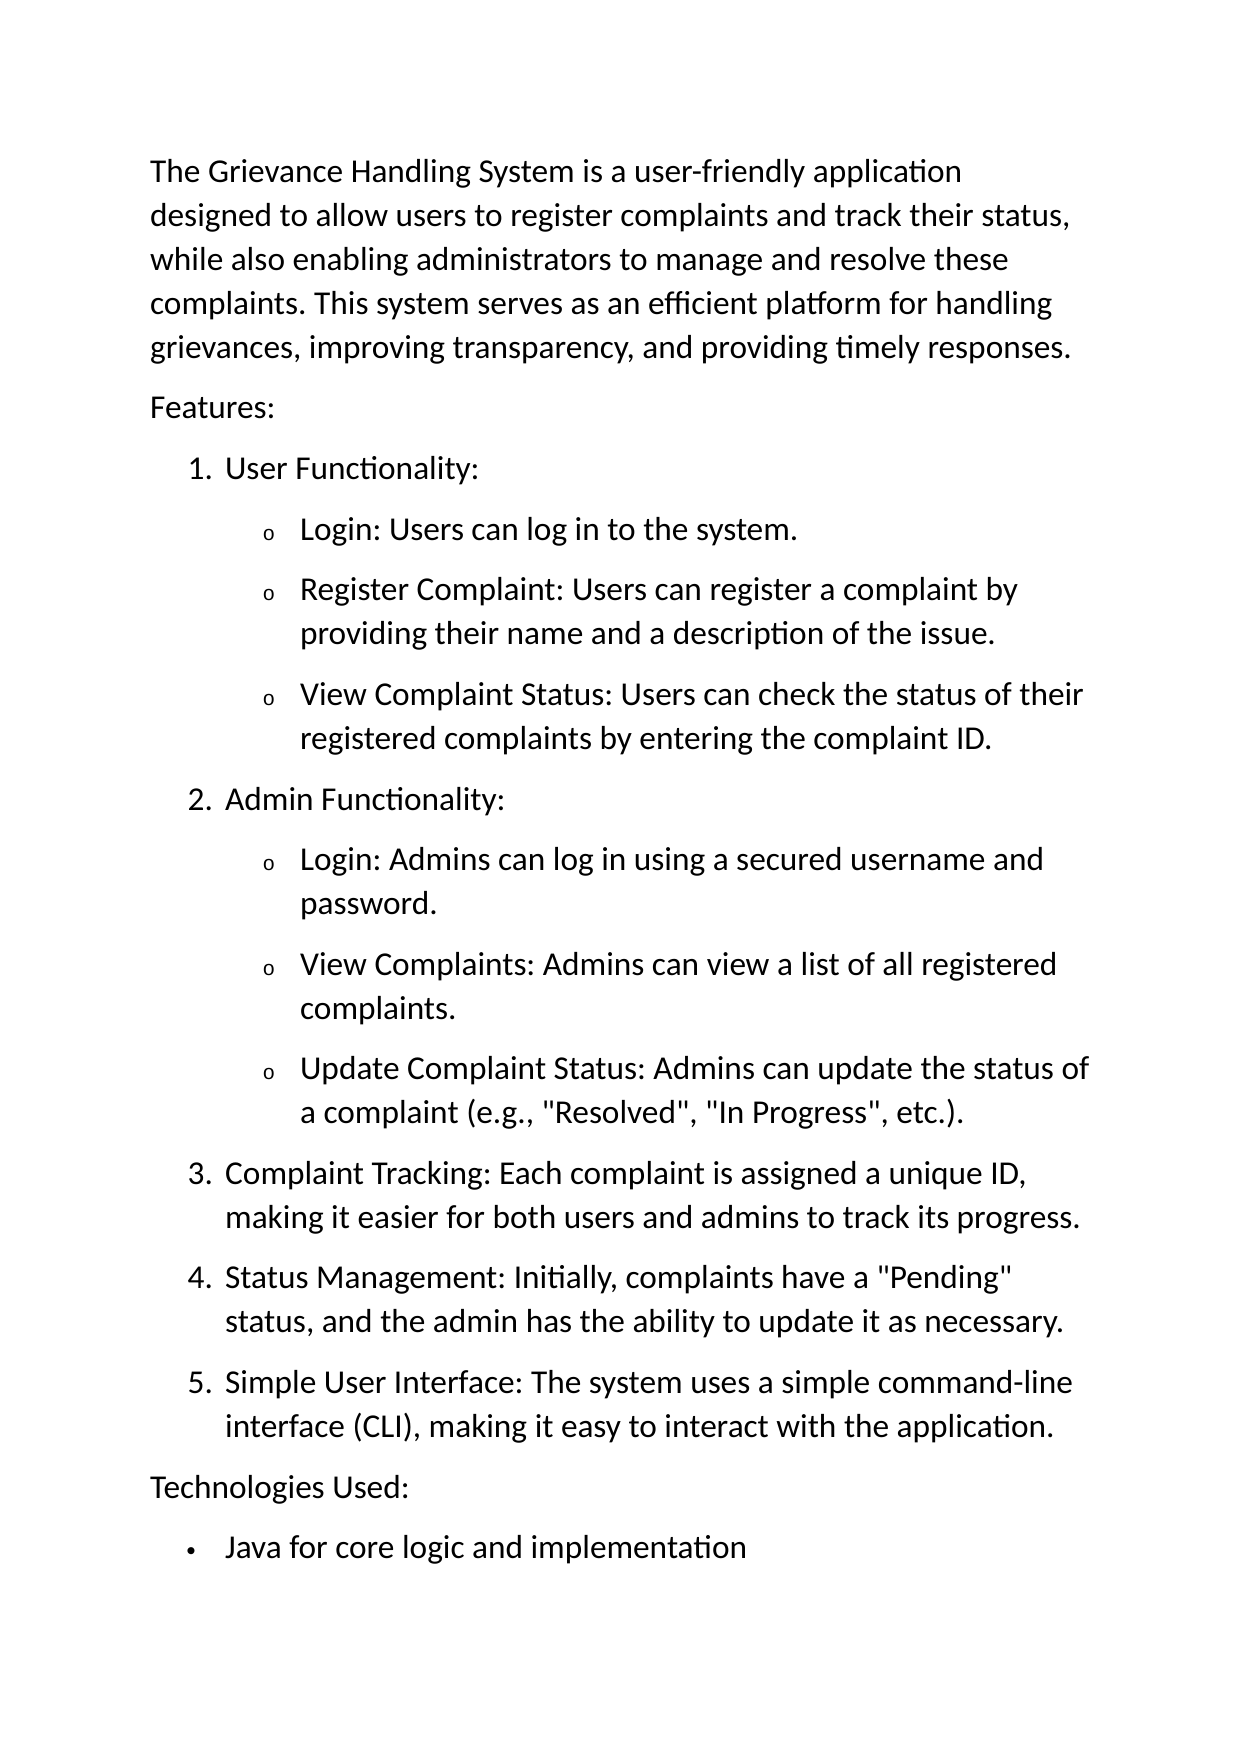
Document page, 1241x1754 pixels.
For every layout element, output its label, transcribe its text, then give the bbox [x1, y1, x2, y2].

text Features: [150, 386, 1090, 427]
list Update Complaint Status: Admins can update the status of a complaint (e.g., "Resolved", "In Progress", etc.). [262, 1047, 1090, 1132]
list Complaint Tracking: Each complaint is assigned a unique ID, making it easier for both users and admins to track its progress. [187, 1152, 1090, 1237]
list User Functionality: [187, 447, 1090, 488]
list Java for core logic and implementation [187, 1526, 1090, 1567]
list Register Complaint: Users can register a complaint by providing their name and a description of the issue. [262, 568, 1090, 653]
text The Grievance Handling System is a user-friendly application designed to allow users to register complaints and track their status, while also enabling administrators to manage and resolve these complaints. This system serves as an efficient platform for handling grievances, improving transparency, and providing timely responses. [150, 150, 1090, 367]
list Login: Users can log in to the system. [262, 508, 1090, 548]
list Login: Admins can log in using a secured username and password. [262, 838, 1090, 923]
list View Complaints: Admins can view a list of all registered complaints. [262, 943, 1090, 1027]
list View Complaint Status: Users can check the status of their registered complaints by entering the complaint ID. [262, 673, 1090, 758]
list Simple User Interface: The system uses a simple command-line interface (CLI), making it easy to interact with the application. [187, 1361, 1090, 1446]
list Admin Functionality: [187, 777, 1090, 818]
list Status Management: Initially, complaints have a "Pending" status, and the admin has the ability to update it as necessary. [187, 1256, 1090, 1341]
text Technologies Used: [150, 1466, 1090, 1506]
